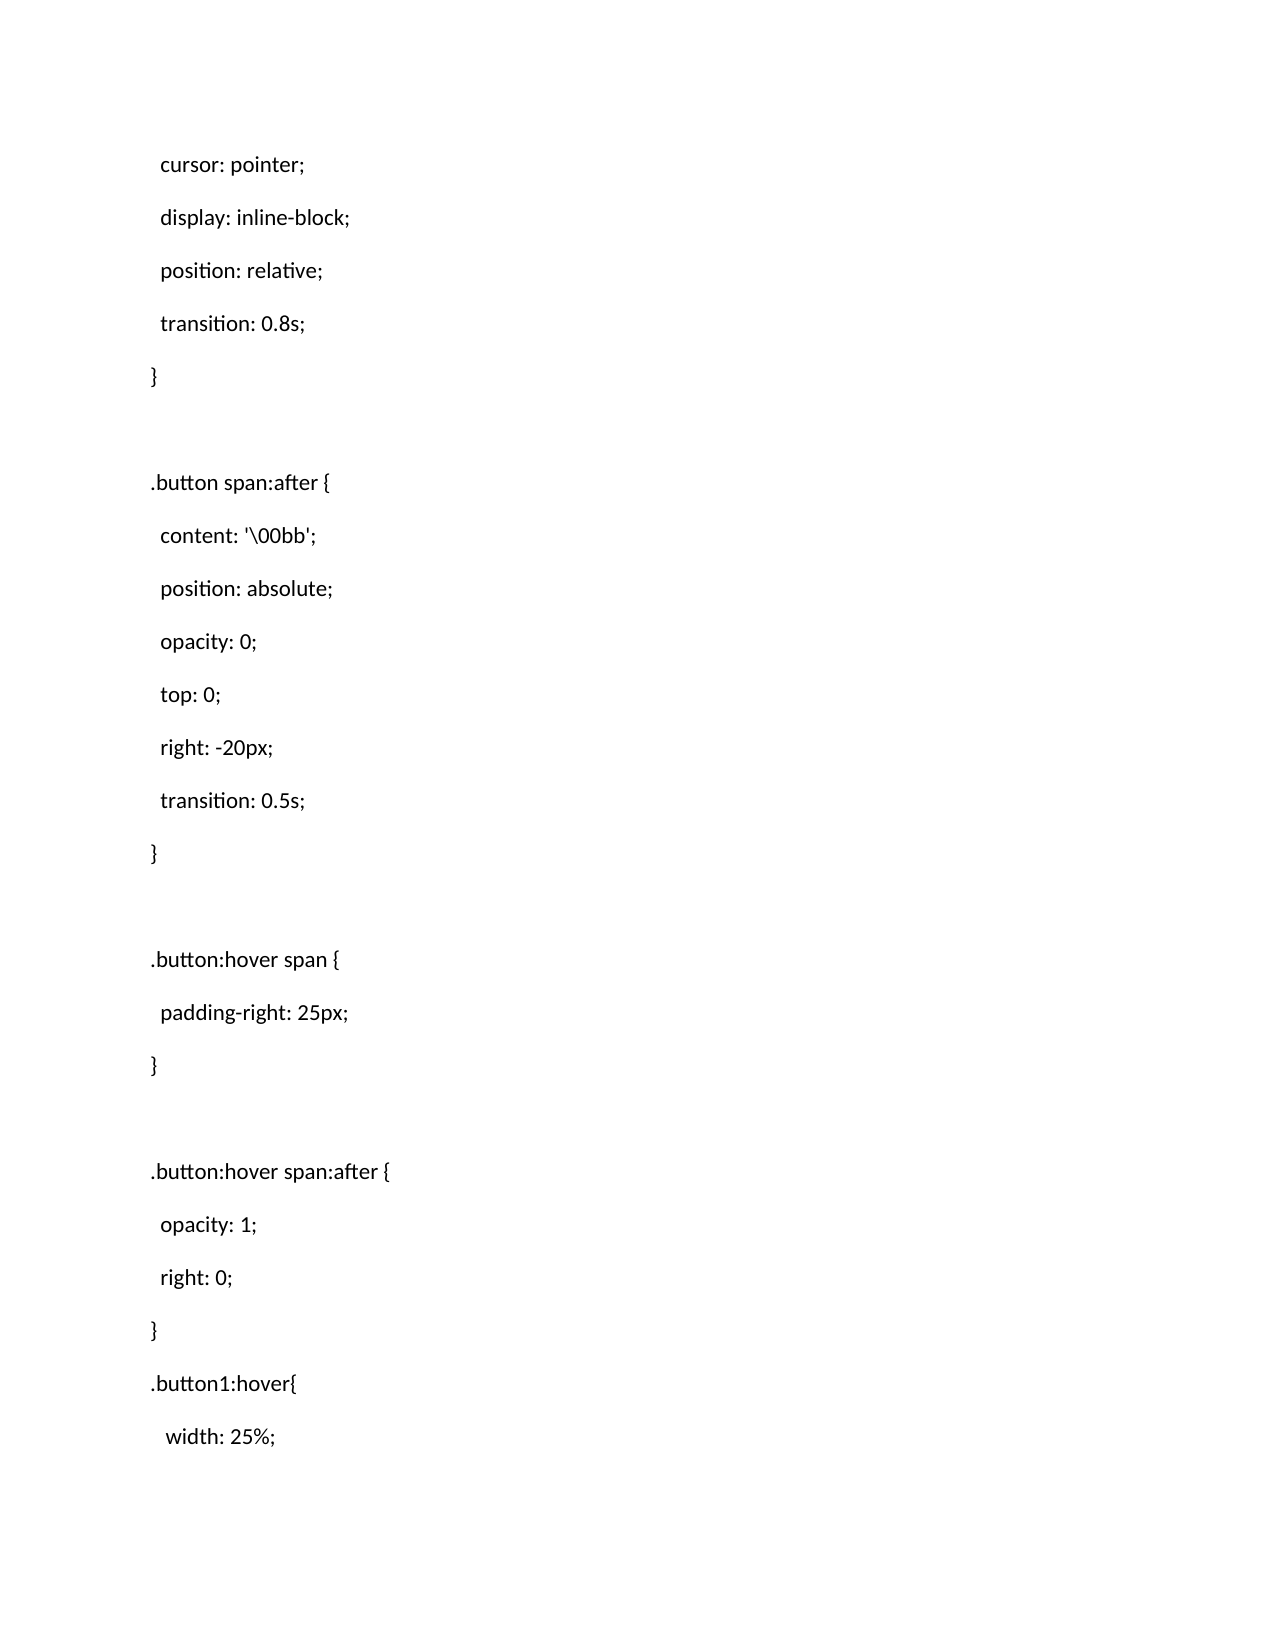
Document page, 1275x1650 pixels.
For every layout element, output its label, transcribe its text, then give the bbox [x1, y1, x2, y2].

text } [150, 839, 1125, 867]
text .button span:after { [150, 468, 1125, 496]
text top: 0; [150, 680, 1125, 708]
text width: 25%; [150, 1422, 1125, 1451]
text content: '\00bb'; [150, 521, 1125, 549]
text transition: 0.5s; [150, 786, 1125, 814]
text } [150, 362, 1125, 390]
text position: absolute; [150, 574, 1125, 602]
text opacity: 0; [150, 627, 1125, 655]
text position: relative; [150, 256, 1125, 284]
text .button:hover span:after { [150, 1157, 1125, 1185]
text opacity: 1; [150, 1210, 1125, 1238]
text } [150, 1051, 1125, 1079]
text right: 0; [150, 1263, 1125, 1291]
text .button1:hover{ [150, 1369, 1125, 1397]
text display: inline-block; [150, 203, 1125, 231]
text cursor: pointer; [150, 150, 1125, 178]
text padding-right: 25px; [150, 998, 1125, 1026]
text transition: 0.8s; [150, 309, 1125, 337]
text } [150, 1316, 1125, 1344]
text right: -20px; [150, 733, 1125, 761]
text .button:hover span { [150, 945, 1125, 973]
